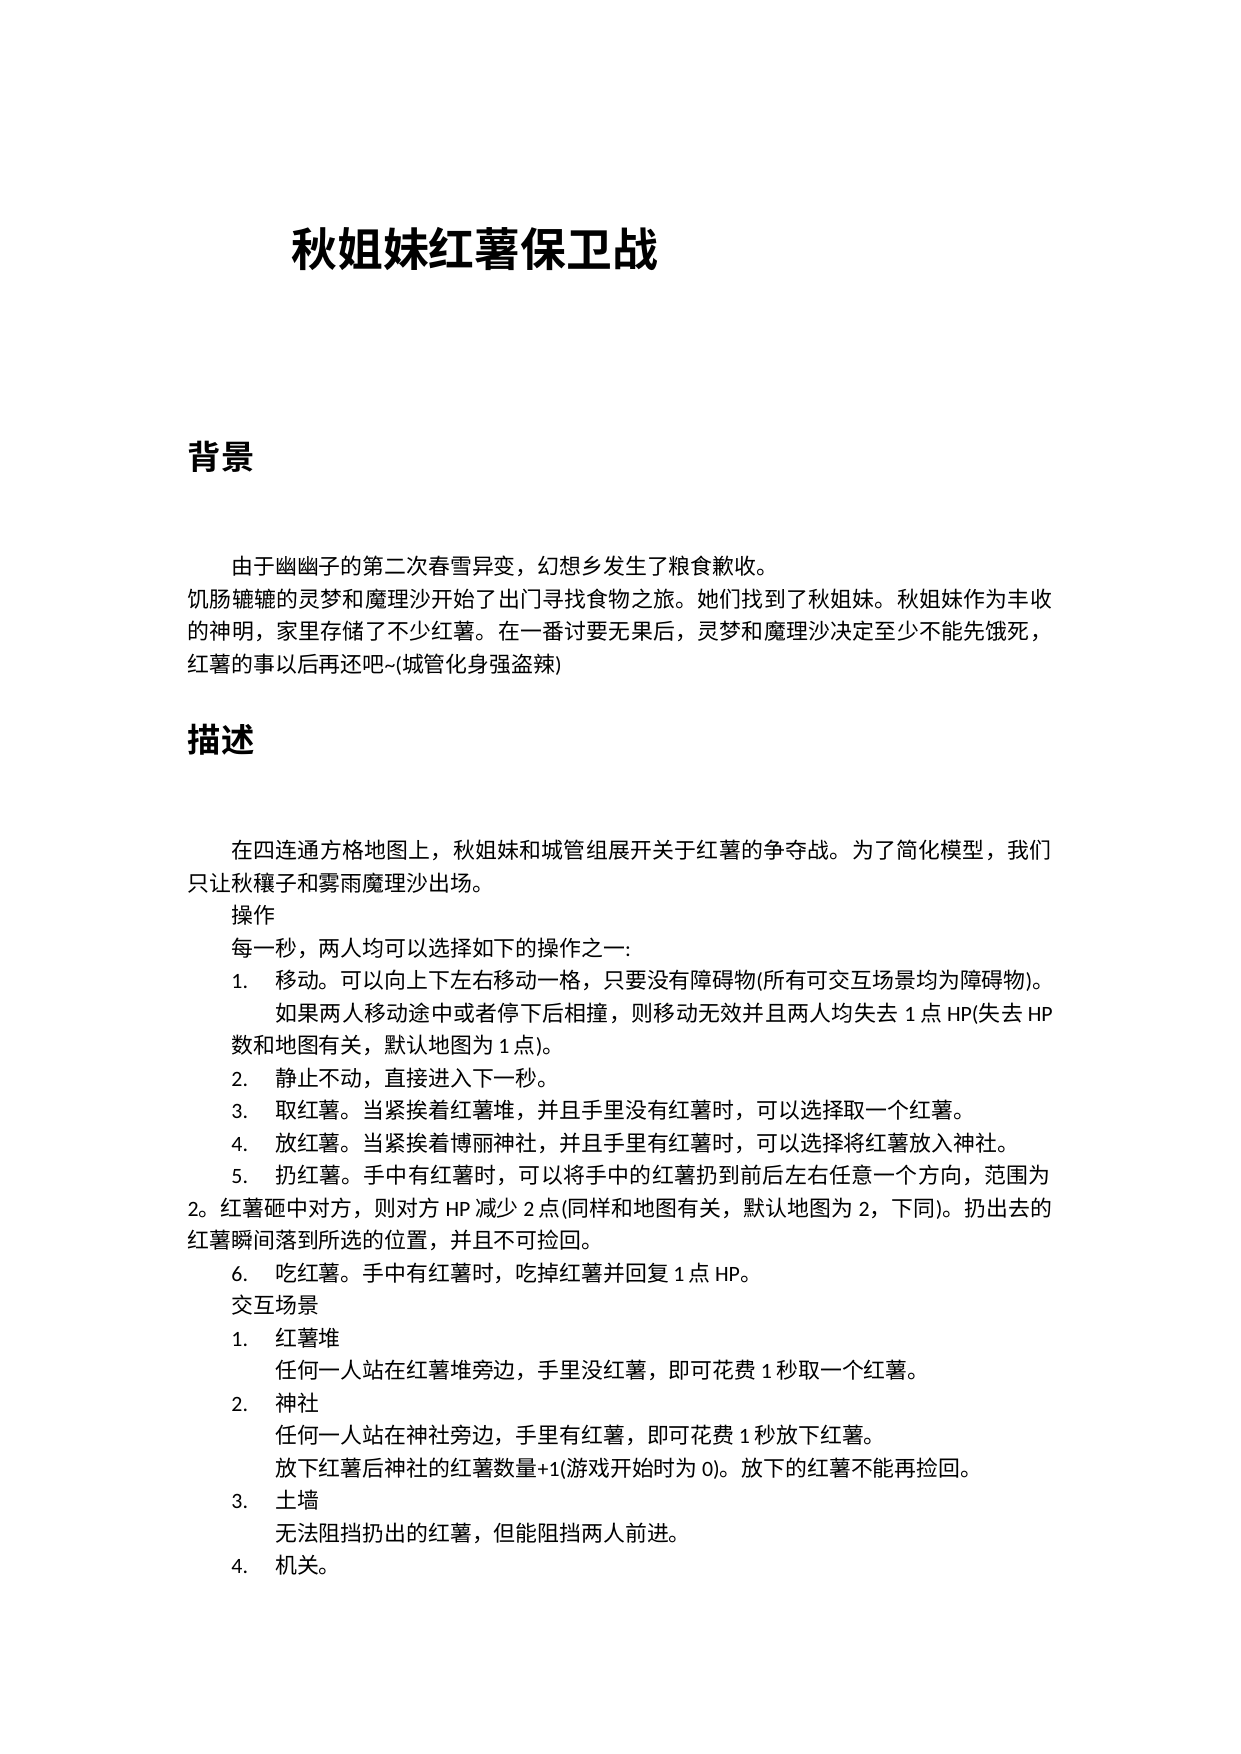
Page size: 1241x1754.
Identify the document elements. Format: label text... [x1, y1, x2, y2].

list 红薯堆 [231, 1320, 1053, 1353]
list 放下红薯后神社的红薯数量+1(游戏开始时为0)。放下的红薯不能再捡回。 [231, 1450, 1053, 1483]
text 由于幽幽子的第二次春雪异变，幻想乡发生了粮食歉收。 [187, 549, 1053, 581]
list 土墙 [231, 1483, 1053, 1515]
text 饥肠辘辘的灵梦和魔理沙开始了出门寻找食物之旅。她们找到了秋姐妹。秋姐妹作为丰收的神明，家里存储了不少红薯。在一番讨要无果后，灵梦和魔理沙决定至少不能先饿死，红薯的事以后再还吧~(城管化身强盗辣) [187, 581, 1053, 679]
list 任何一人站在神社旁边，手里有红薯，即可花费1秒放下红薯。 [231, 1418, 1053, 1450]
text 每一秒，两人均可以选择如下的操作之一: [187, 930, 1053, 963]
subtitle 描述 [187, 706, 1053, 771]
list 无法阻挡扔出的红薯，但能阻挡两人前进。 [231, 1515, 1053, 1548]
list 如果两人移动途中或者停下后相撞，则移动无效并且两人均失去1点HP(失去HP数和地图有关，默认地图为1点)。 [231, 995, 1053, 1060]
text 在四连通方格地图上，秋姐妹和城管组展开关于红薯的争夺战。为了简化模型，我们只让秋穰子和雾雨魔理沙出场。 [187, 833, 1053, 898]
list 放红薯。当紧挨着博丽神社，并且手里有红薯时，可以选择将红薯放入神社。 [187, 1125, 1053, 1158]
list 神社 [231, 1385, 1053, 1418]
subtitle 背景 [187, 422, 1053, 487]
list 移动。可以向上下左右移动一格，只要没有障碍物(所有可交互场景均为障碍物)。 [187, 963, 1053, 995]
list 静止不动，直接进入下一秒。 [187, 1060, 1053, 1093]
subtitle 秋姐妹红薯保卫战 [187, 197, 1053, 295]
list 扔红薯。手中有红薯时，可以将手中的红薯扔到前后左右任意一个方向，范围为2。红薯砸中对方，则对方HP减少2点(同样和地图有关，默认地图为2，下同)。扔出去的红薯瞬间落到所选的位置，并且不可捡回。 [187, 1158, 1053, 1255]
list 机关。 [231, 1548, 1053, 1580]
list 吃红薯。手中有红薯时，吃掉红薯并回复1点HP。 [187, 1255, 1053, 1288]
list 任何一人站在红薯堆旁边，手里没红薯，即可花费1秒取一个红薯。 [231, 1353, 1053, 1385]
list 交互场景 [231, 1288, 1053, 1320]
text 操作 [187, 898, 1053, 930]
list 取红薯。当紧挨着红薯堆，并且手里没有红薯时，可以选择取一个红薯。 [187, 1093, 1053, 1125]
